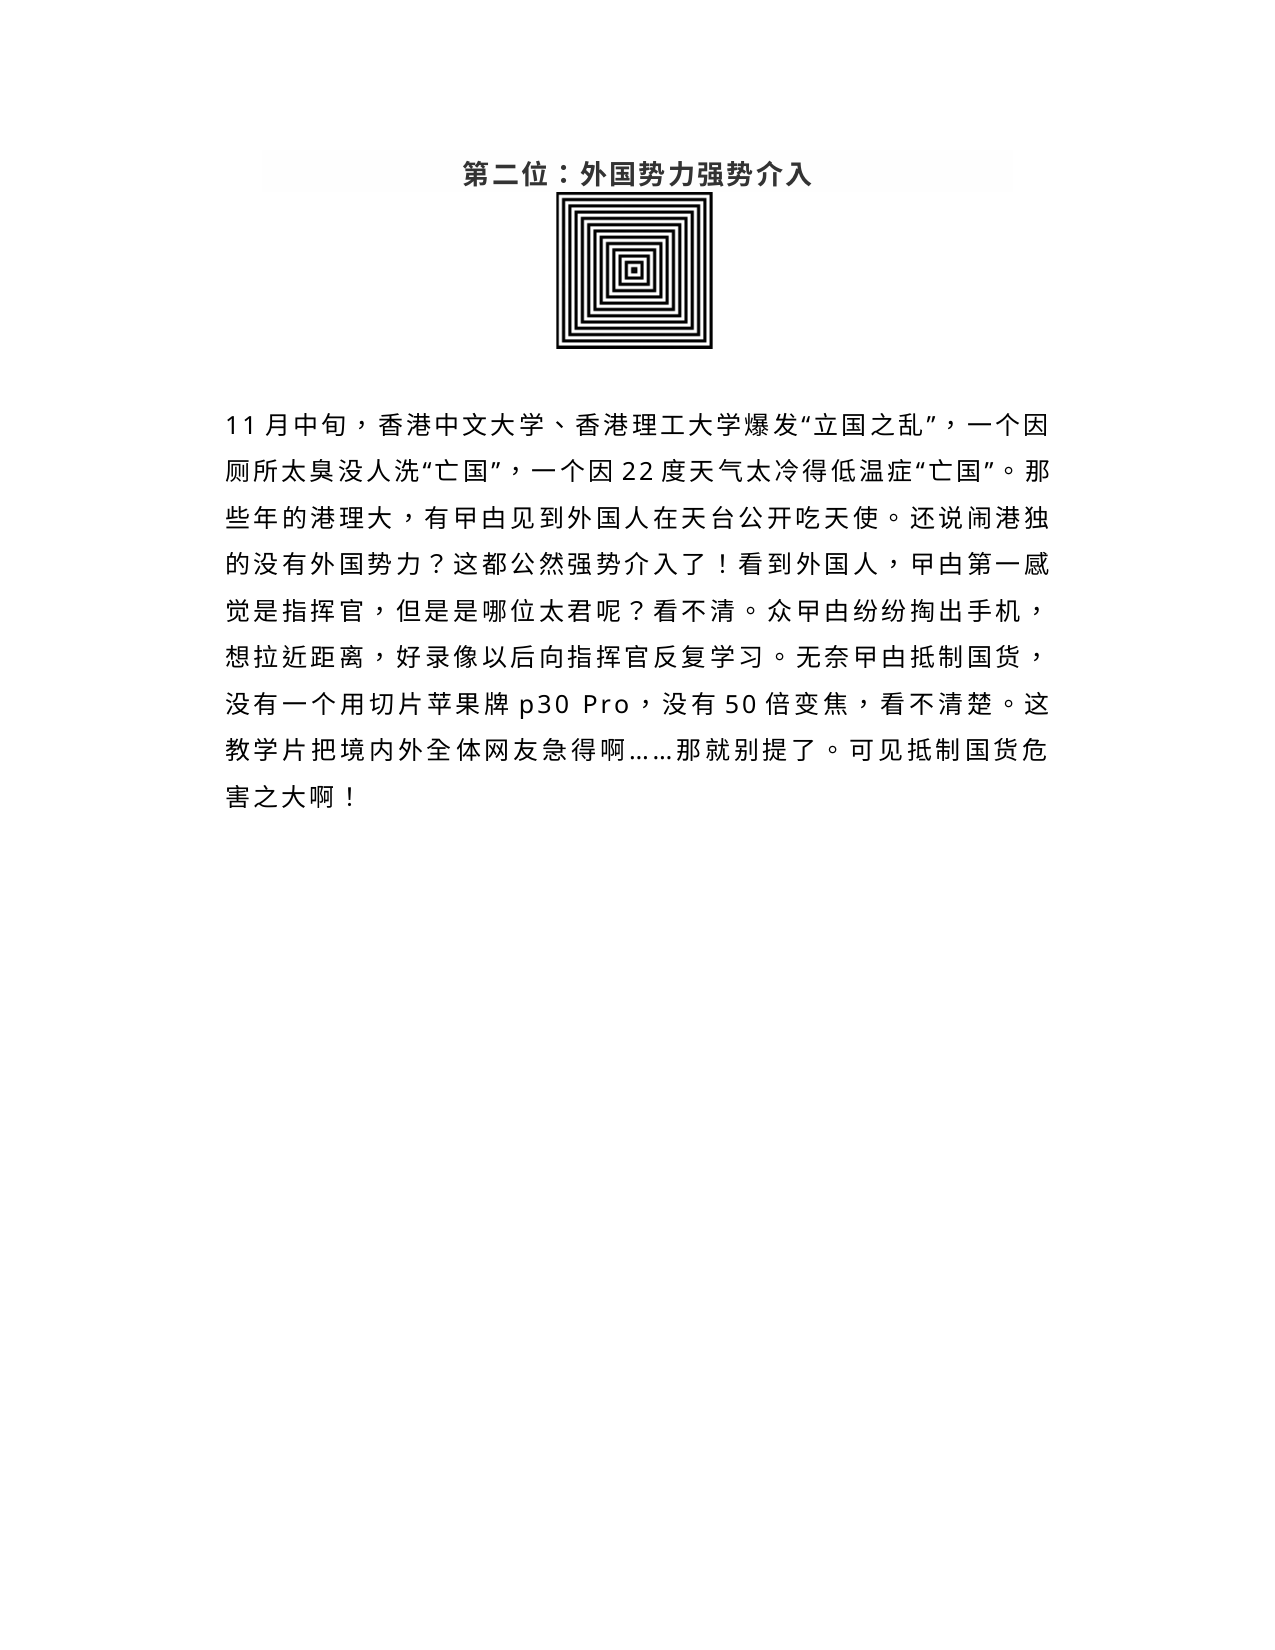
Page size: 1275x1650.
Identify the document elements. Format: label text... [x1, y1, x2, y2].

picture [556, 192, 713, 349]
text 第二位：外国势力强势介入 [262, 150, 1013, 192]
text 11月中旬，香港中文大学、香港理工大学爆发“立国之乱”，一个因厕所太臭没人洗“亡国”，一个因22度天气太冷得低温症“亡国”。那些年的港理大，有曱甴见到外国人在天台公开吃天使。还说闹港独的没有外国势力？这都公然强势介入了！看到外国人，曱甴第一感觉是指挥官，但是是哪位太君呢？看不清。众曱甴纷纷掏出手机，想拉近距离，好录像以后向指挥官反复学习。无奈曱甴抵制国货，没有一个用切片苹果牌p30 Pro，没有50倍变焦，看不清楚。这教学片把境内外全体网友急得啊……那就别提了。可见抵制国货危害之大啊！ [225, 395, 1050, 813]
